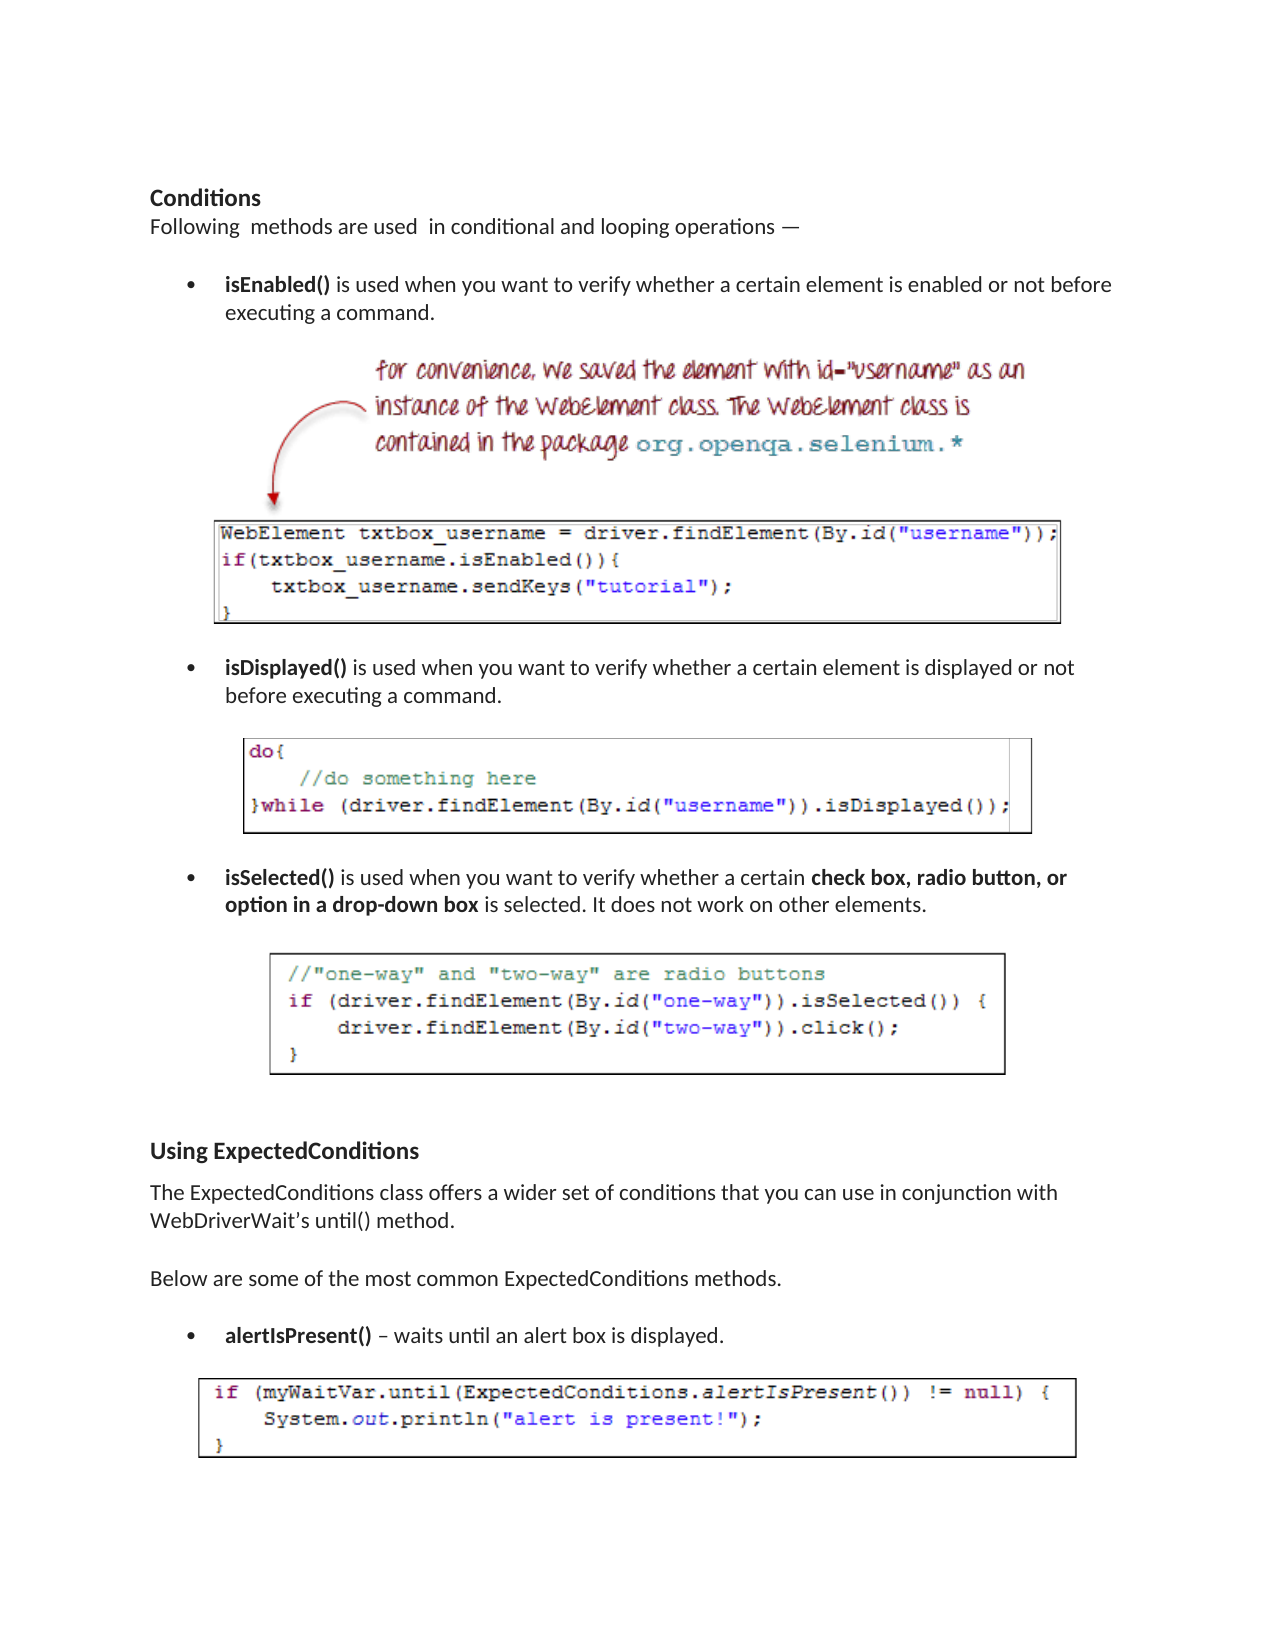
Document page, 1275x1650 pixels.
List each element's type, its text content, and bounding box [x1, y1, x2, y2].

picture [213, 355, 1062, 624]
picture [243, 738, 1033, 834]
list alertIsPresent() – waits until an alert box is displayed. [187, 1321, 1125, 1349]
picture [198, 1378, 1077, 1458]
text Below are some of the most common ExpectedConditions methods. [150, 1264, 1125, 1292]
list isDisplayed() is used when you want to verify whether a certain element is displayed or not before executing a command. [187, 653, 1125, 709]
list isSelected() is used when you want to verify whether a certain check box, radio button, or option in a drop-down box is selected. It does not work on other elements. [187, 863, 1125, 919]
picture [269, 947, 1006, 1075]
text Following methods are used in conditional and looping operations — [150, 212, 1125, 241]
text The ExpectedConditions class offers a wider set of conditions that you can use in conjunction with WebDriverWait’s until() method. [150, 1178, 1125, 1234]
list isEnabled() is used when you want to verify whether a certain element is enabled or not before executing a command. [187, 270, 1125, 326]
subtitle Conditions [150, 150, 1125, 212]
subtitle Using ExpectedConditions [150, 1103, 1125, 1166]
